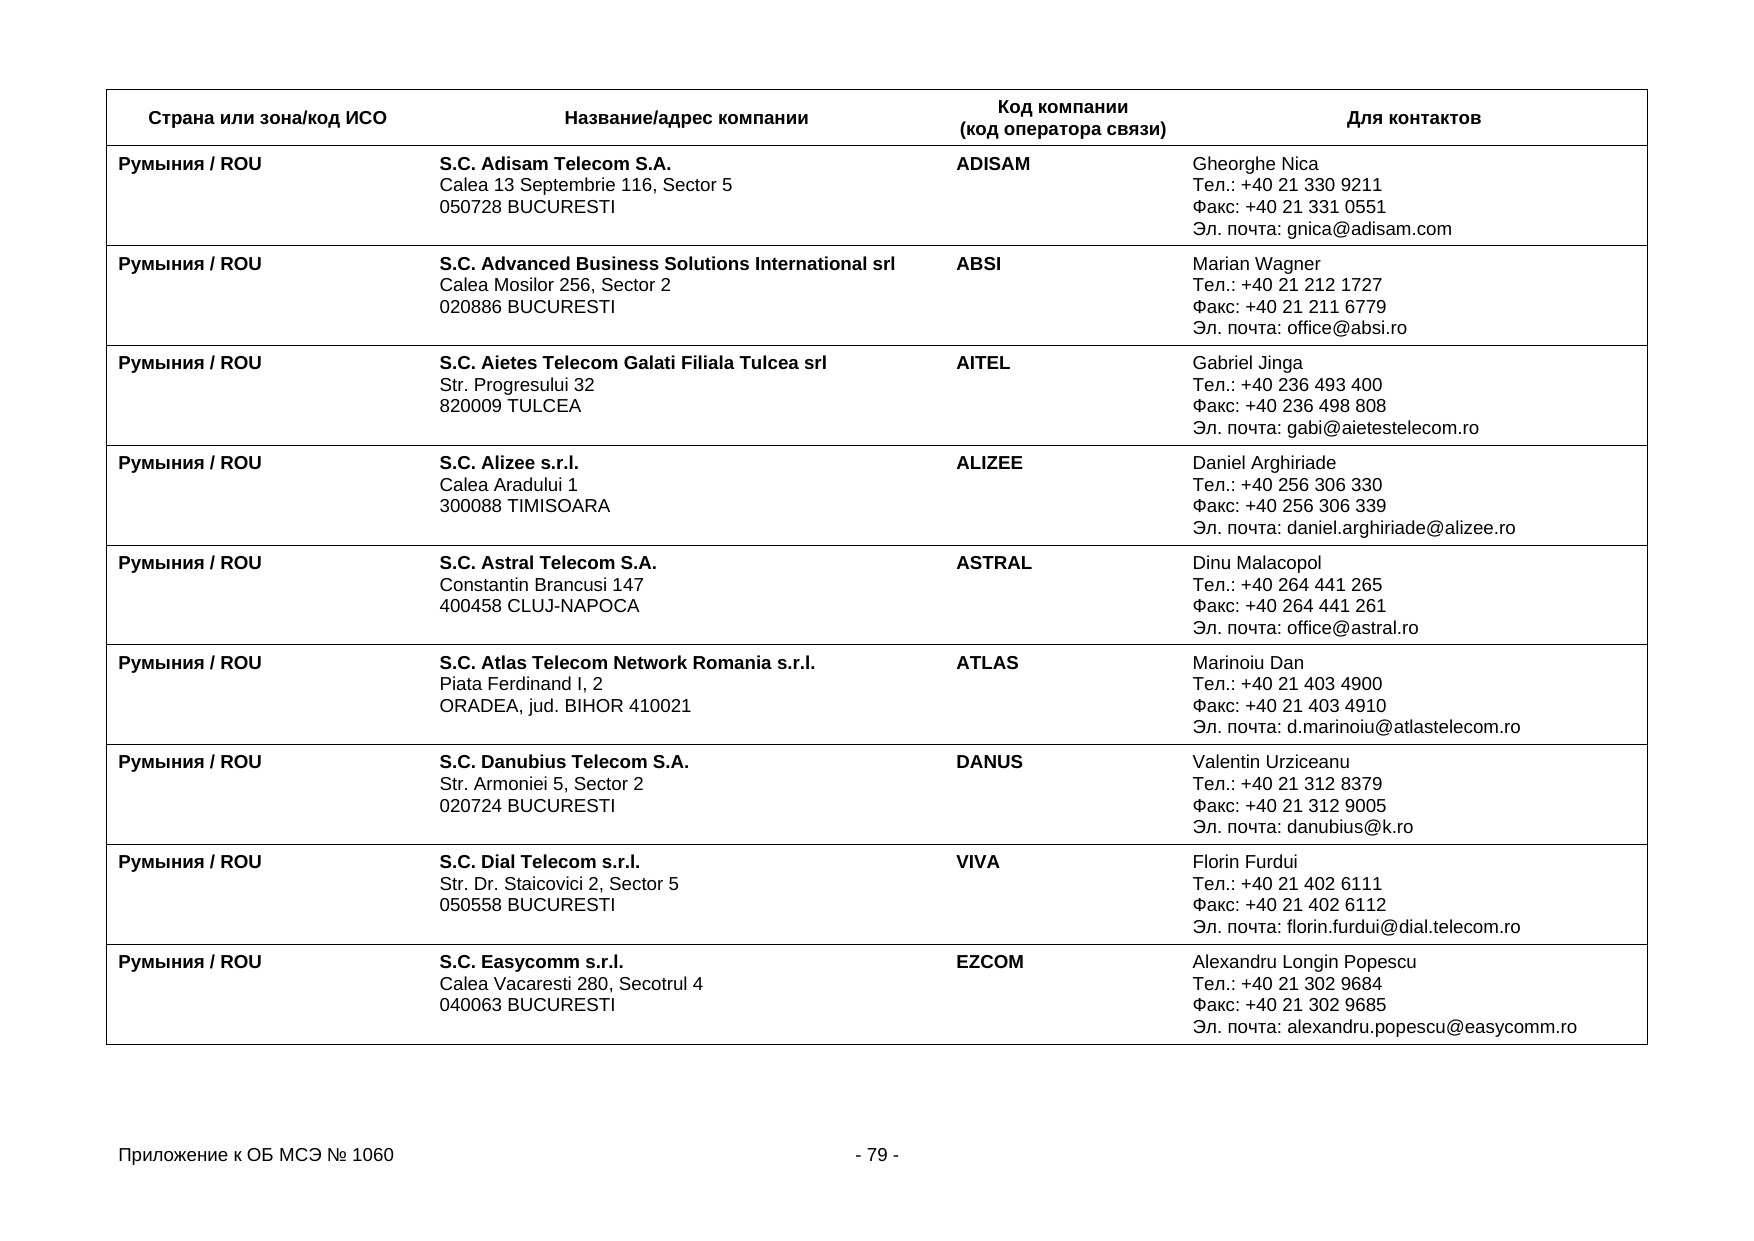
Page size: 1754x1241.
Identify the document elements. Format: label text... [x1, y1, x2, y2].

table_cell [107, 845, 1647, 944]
table_header Название/адрес компании [428, 90, 945, 145]
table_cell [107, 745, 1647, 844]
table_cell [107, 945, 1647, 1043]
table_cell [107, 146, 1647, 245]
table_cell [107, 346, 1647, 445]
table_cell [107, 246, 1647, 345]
table_header Страна или зона/код ИСО [107, 90, 428, 145]
table_header Код компании (код оператора связи) [945, 90, 1181, 145]
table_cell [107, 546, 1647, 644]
table_header Для контактов [1181, 90, 1647, 145]
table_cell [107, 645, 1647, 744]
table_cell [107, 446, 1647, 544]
